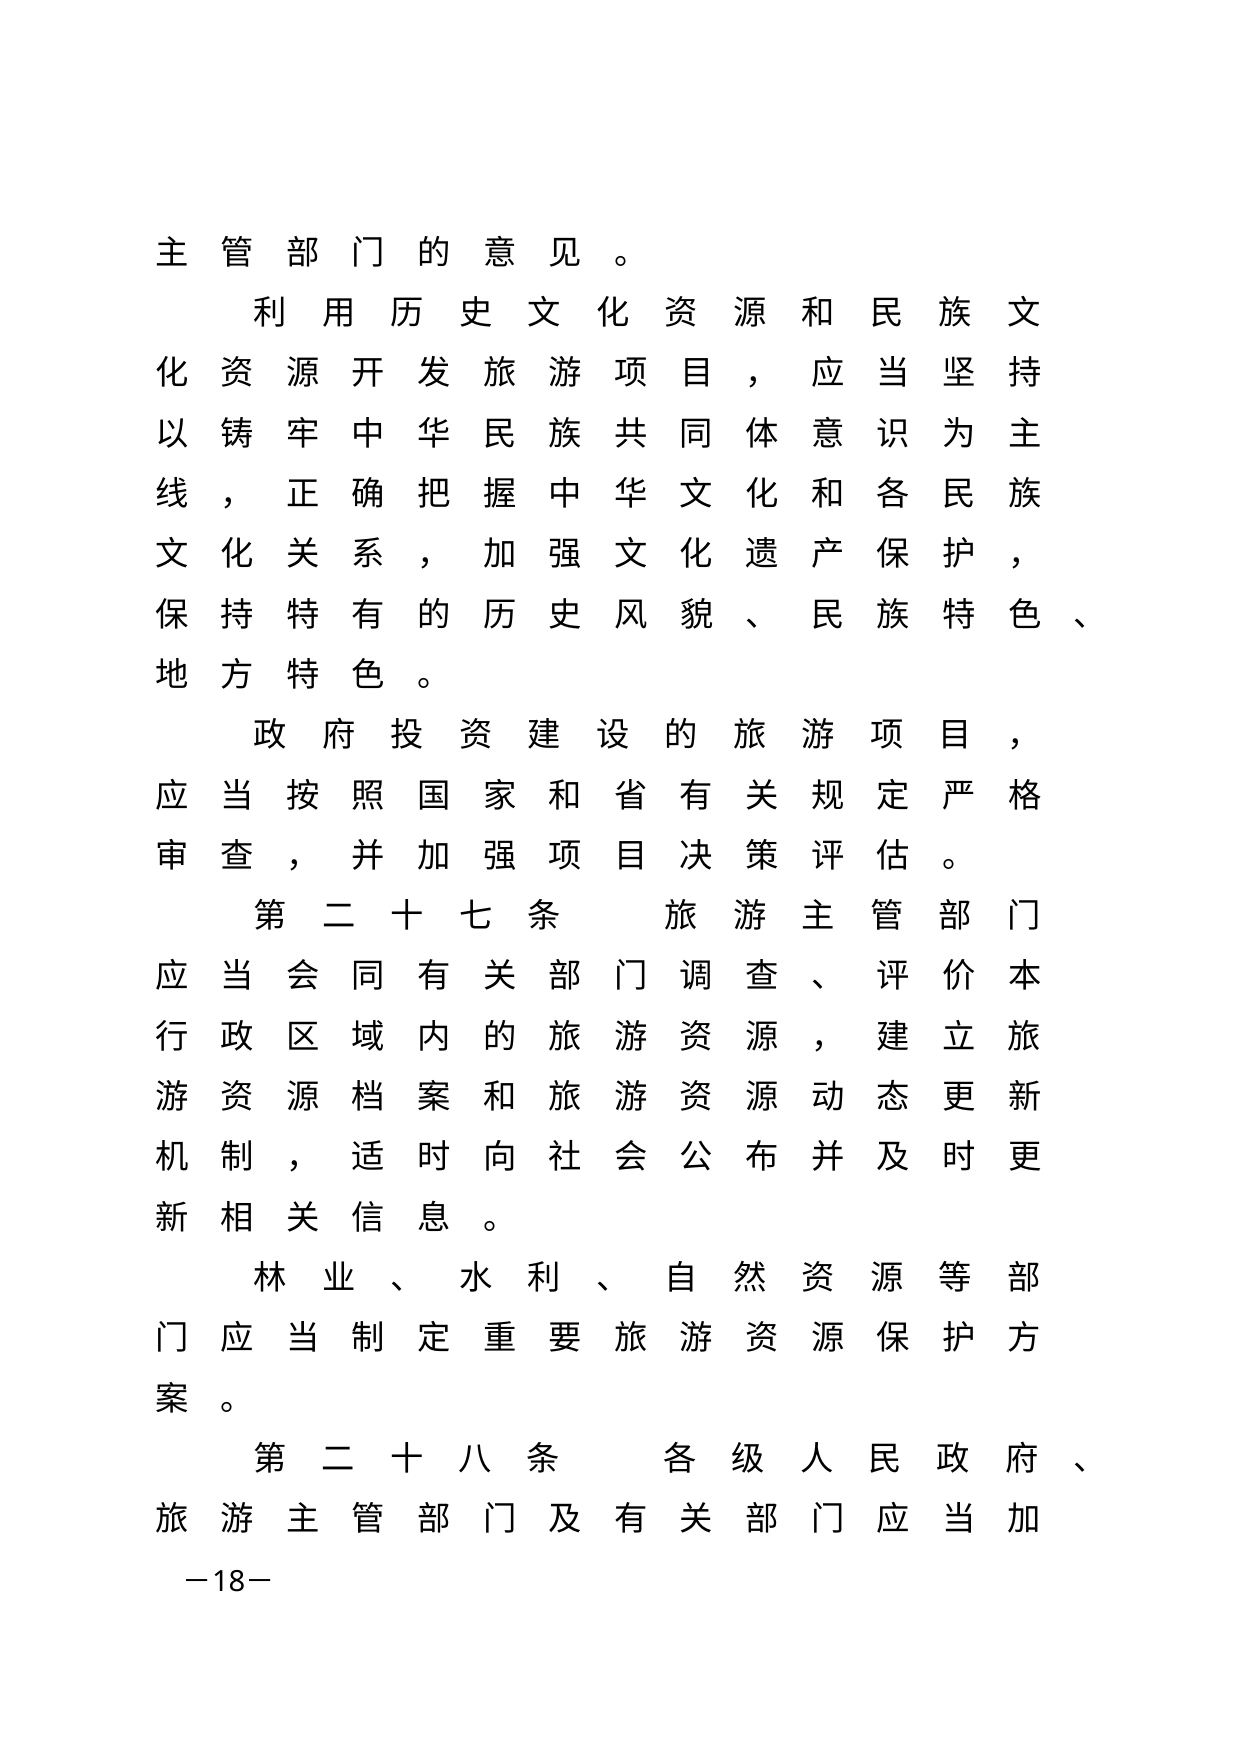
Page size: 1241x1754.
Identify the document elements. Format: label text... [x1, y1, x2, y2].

text 利用历史文化资源和民族文化资源开发旅游项目，应当坚持以铸牢中华民族共同体意识为主线，正确把握中华文化和各民族文化关系，加强文化遗产保护，保持特有的历史风貌、民族特色、地方特色。 [155, 280, 1073, 702]
text 第二十七条 旅游主管部门应当会同有关部门调查、评价本行政区域内的旅游资源，建立旅游资源档案和旅游资源动态更新机制，适时向社会公布并及时更新相关信息。 [155, 883, 1073, 1245]
text 政府投资建设的旅游项目，应当按照国家和省有关规定严格审查，并加强项目决策评估。 [155, 702, 1073, 883]
text 林业、水利、自然资源等部门应当制定重要旅游资源保护方案。 [155, 1245, 1073, 1426]
text 第二十八条 各级人民政府、旅游主管部门及有关部门应当加强对旅游资源和环境保护的宣传工作，增强旅游经营者、旅游者和旅游地居民的资源和环境保护意识。 [155, 1426, 1073, 1546]
text 开发旅游资源和建设旅游项目，应当采取有效措施保护自然景观和生态环境，建设规模和建筑风格应当与周围景观相协调。禁止开发建设破坏旅游资源和生态环境的旅游项目。有关部门审批旅游建设项目，应当征求旅游主管部门的意见。 [155, 219, 1073, 280]
